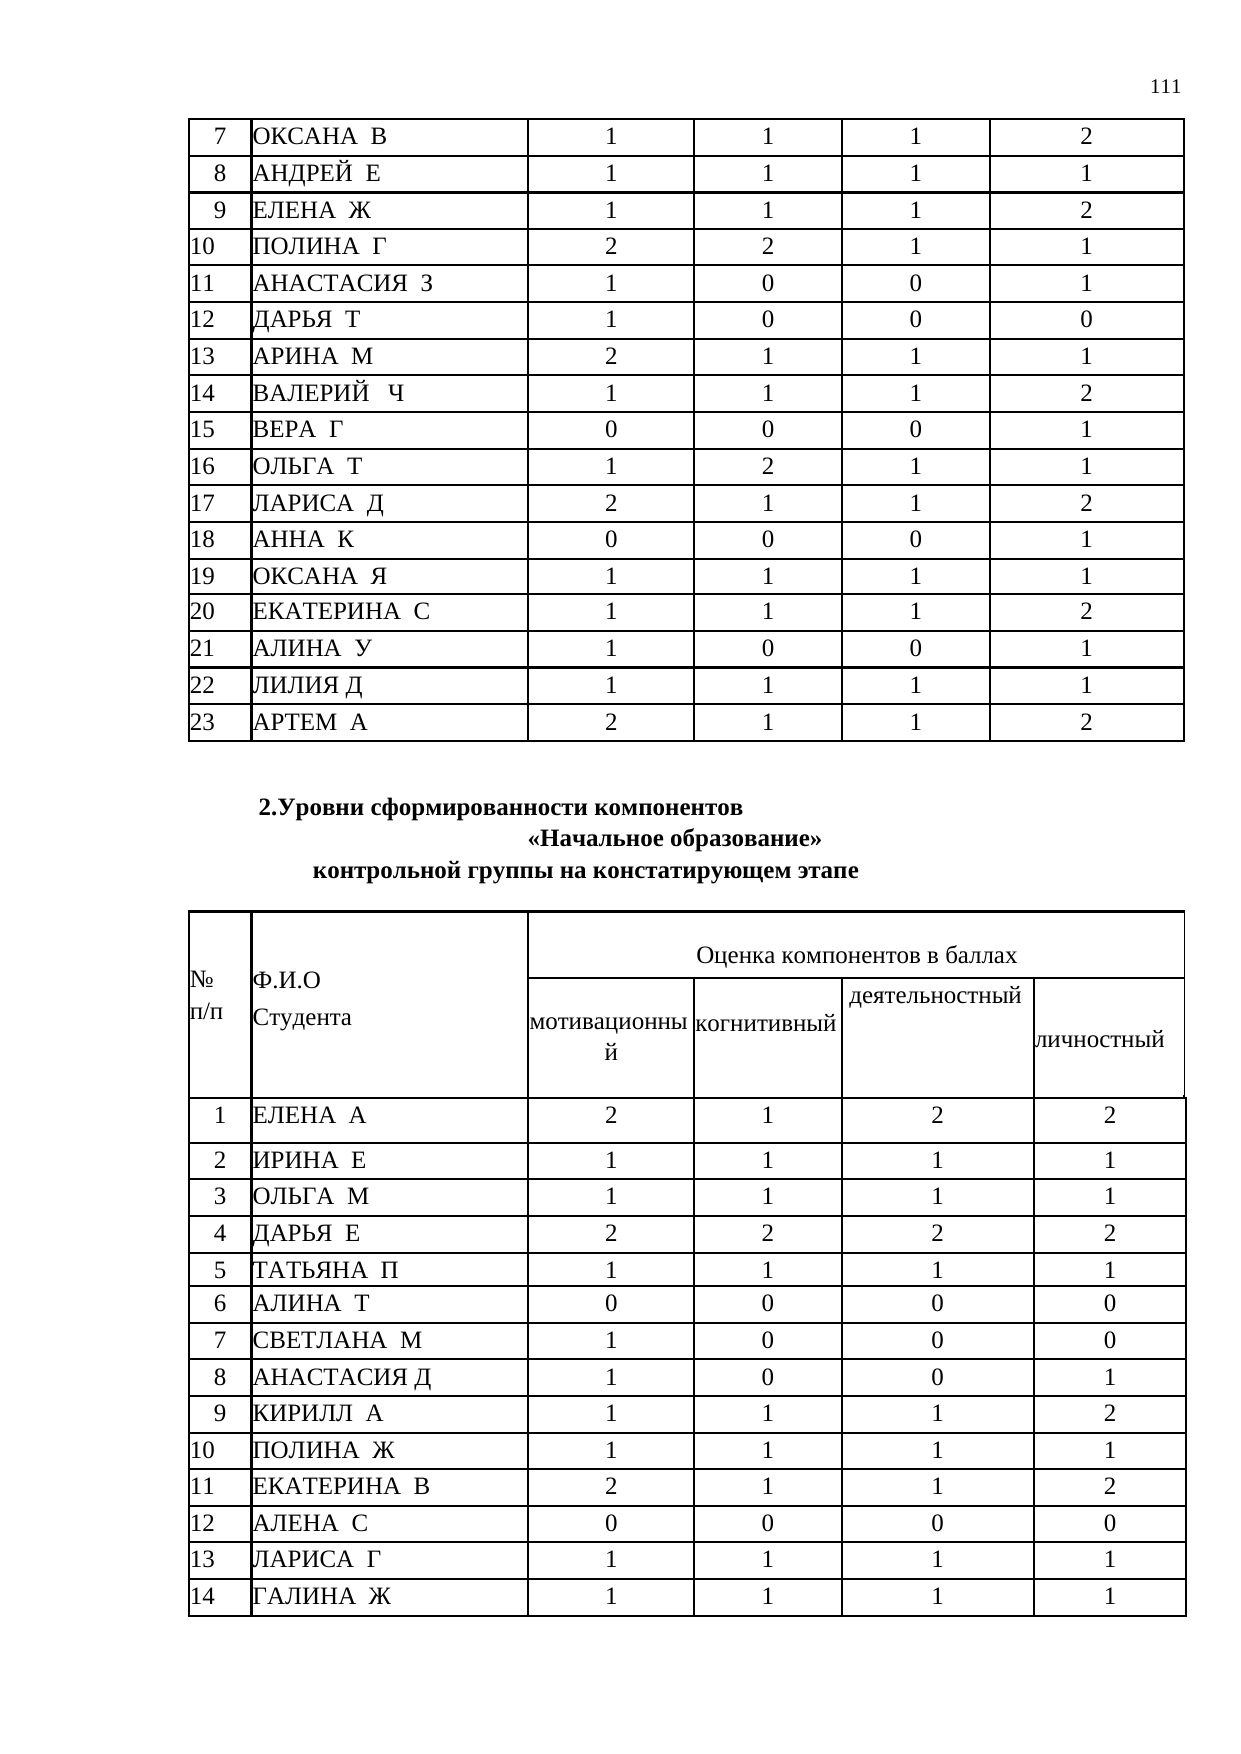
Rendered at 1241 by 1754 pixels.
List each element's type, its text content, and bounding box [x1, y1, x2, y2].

table_cell 1 [695, 669, 841, 703]
table_cell 1 [991, 340, 1183, 374]
table_cell 0 [843, 632, 989, 666]
table_cell 1 [529, 669, 693, 703]
table_cell 1 [695, 1099, 841, 1142]
text контрольной группы на констатирующем этапе [177, 855, 994, 884]
table_cell 2 [991, 194, 1183, 228]
table_cell АНАСТАСИЯ Д [253, 1360, 527, 1395]
table_cell 1 [695, 157, 841, 191]
table_cell 15 [190, 413, 250, 448]
table_cell 1 [843, 1434, 1033, 1468]
table_cell АЛЕНА С [253, 1507, 527, 1541]
table_cell 0 [843, 1360, 1033, 1395]
table_cell ЛАРИСА Г [253, 1543, 527, 1578]
table_cell 0 [843, 1324, 1033, 1358]
table_cell 13 [190, 1543, 250, 1578]
table_cell ОКСАНА Я [253, 560, 527, 593]
table_cell 11 [190, 1470, 250, 1504]
table_cell 0 [529, 523, 693, 558]
table_cell 14 [190, 376, 250, 411]
table_cell 2 [529, 1470, 693, 1504]
table_cell 1 [843, 560, 989, 593]
table_cell 1 [843, 1254, 1033, 1285]
table_cell 2 [991, 705, 1183, 740]
table_cell 18 [190, 523, 250, 558]
table_cell 0 [1035, 1287, 1185, 1322]
table_cell 8 [190, 1360, 250, 1395]
table_cell 1 [695, 1470, 841, 1504]
table_cell 0 [843, 1507, 1033, 1541]
table_cell 1 [843, 595, 989, 630]
table_cell 2 [695, 1217, 841, 1252]
table_cell 1 [529, 1543, 693, 1578]
table_cell 1 [843, 1397, 1033, 1432]
table_cell 0 [843, 303, 989, 338]
table_cell 1 [1035, 1434, 1185, 1468]
table_cell 0 [1035, 1324, 1185, 1358]
table_cell 0 [695, 1287, 841, 1322]
table_cell 21 [190, 632, 250, 666]
table_cell 1 [529, 632, 693, 666]
table_cell ИРИНА Е [253, 1144, 527, 1178]
table_cell 0 [529, 1507, 693, 1541]
table_cell 1 [843, 1470, 1033, 1504]
table_cell 1 [529, 1397, 693, 1432]
table_cell 1 [695, 1397, 841, 1432]
text 2.Уровни сформированности компонентов [177, 792, 1181, 821]
table_cell 2 [529, 340, 693, 374]
table_cell 2 [529, 1217, 693, 1252]
table_cell 1 [843, 376, 989, 411]
table_cell 1 [991, 230, 1183, 264]
table_cell 19 [190, 560, 250, 593]
table_cell 10 [190, 230, 250, 264]
table_cell 1 [529, 1324, 693, 1358]
table_cell АЛИНА Т [253, 1287, 527, 1322]
table_cell 0 [991, 303, 1183, 338]
table_cell ОКСАНА В [253, 120, 527, 155]
table_cell ВАЛЕРИЙ Ч [253, 376, 527, 411]
table_cell 0 [695, 413, 841, 448]
table_cell 2 [991, 595, 1183, 630]
table_cell мотивационны й [529, 979, 693, 1097]
table_cell 2 [1035, 1470, 1185, 1504]
table_cell 22 [190, 669, 250, 703]
table_cell 1 [843, 194, 989, 228]
table_header Оценка компонентов в баллах [529, 913, 1184, 977]
table_cell 14 [190, 1580, 250, 1614]
table_cell 2 [1035, 1099, 1185, 1142]
table_cell 1 [843, 340, 989, 374]
table_cell 8 [190, 157, 250, 191]
table_cell 1 [1035, 1543, 1185, 1578]
table_cell 2 [529, 486, 693, 521]
table_cell 2 [190, 1144, 250, 1178]
table_cell ВЕРА Г [253, 413, 527, 448]
table_cell 1 [695, 705, 841, 740]
table_cell 0 [529, 413, 693, 448]
table_cell ДАРЬЯ Т [253, 303, 527, 338]
table_cell 1 [843, 157, 989, 191]
table_cell 1 [529, 450, 693, 484]
table_cell 1 [843, 1580, 1033, 1614]
table_cell 2 [529, 705, 693, 740]
table_cell СВЕТЛАНА М [253, 1324, 527, 1358]
table_cell ГАЛИНА Ж [253, 1580, 527, 1614]
table_cell 2 [529, 230, 693, 264]
table_cell 1 [695, 1580, 841, 1614]
table_cell 1 [529, 120, 693, 155]
table_cell 0 [1035, 1507, 1185, 1541]
table_cell 10 [190, 1434, 250, 1468]
table_cell 0 [529, 1287, 693, 1322]
table_cell АННА К [253, 523, 527, 558]
table_cell 1 [695, 1144, 841, 1178]
table_cell 1 [695, 1543, 841, 1578]
table_cell 1 [695, 1180, 841, 1215]
table_cell ЕЛЕНА Ж [253, 194, 527, 228]
table_cell 4 [190, 1217, 250, 1252]
table_cell 1 [991, 266, 1183, 301]
table_cell ЕКАТЕРИНА С [253, 595, 527, 630]
table_cell ЛАРИСА Д [253, 486, 527, 521]
table_cell 1 [991, 157, 1183, 191]
table_cell ДАРЬЯ Е [253, 1217, 527, 1252]
table_cell когнитивный [695, 979, 841, 1097]
table_cell 9 [190, 1397, 250, 1432]
table_cell 0 [695, 303, 841, 338]
table_cell 1 [695, 560, 841, 593]
table_cell 1 [529, 194, 693, 228]
table_cell 2 [695, 450, 841, 484]
table_cell 1 [529, 266, 693, 301]
table_cell 7 [190, 120, 250, 155]
table_cell 0 [695, 632, 841, 666]
table_cell 2 [1035, 1217, 1185, 1252]
table_cell 6 [190, 1287, 250, 1322]
table_cell 1 [991, 560, 1183, 593]
table_cell ПОЛИНА Г [253, 230, 527, 264]
table_cell 1 [843, 1144, 1033, 1178]
table_cell 1 [843, 1180, 1033, 1215]
table_cell 1 [529, 1144, 693, 1178]
table_cell 1 [991, 523, 1183, 558]
table_cell 1 [1035, 1144, 1185, 1178]
table_cell АРТЕМ А [253, 705, 527, 740]
table_cell 0 [695, 1360, 841, 1395]
table_cell 1 [190, 1099, 250, 1142]
table_cell 1 [695, 486, 841, 521]
table_cell 1 [529, 1580, 693, 1614]
table_cell 1 [529, 560, 693, 593]
table_cell 1 [1035, 1180, 1185, 1215]
table_cell 7 [190, 1324, 250, 1358]
table_cell 0 [695, 266, 841, 301]
table_cell 2 [695, 230, 841, 264]
table_cell 2 [991, 376, 1183, 411]
table_cell 1 [991, 669, 1183, 703]
table_cell 1 [695, 1254, 841, 1285]
table_cell 16 [190, 450, 250, 484]
table_cell 11 [190, 266, 250, 301]
table_cell 1 [529, 157, 693, 191]
table_cell 1 [843, 705, 989, 740]
table_cell 12 [190, 1507, 250, 1541]
table_cell 2 [1035, 1397, 1185, 1432]
table_cell 1 [1035, 1360, 1185, 1395]
table_cell 1 [529, 1254, 693, 1285]
table_cell 0 [695, 1507, 841, 1541]
table_cell 1 [1035, 1254, 1185, 1285]
table_cell 13 [190, 340, 250, 374]
table_cell 1 [843, 450, 989, 484]
table_cell 1 [843, 230, 989, 264]
table_cell 2 [991, 120, 1183, 155]
table_cell 1 [529, 1180, 693, 1215]
table_cell 0 [843, 413, 989, 448]
table_cell АНДРЕЙ Е [253, 157, 527, 191]
table_cell КИРИЛЛ А [253, 1397, 527, 1432]
table_cell 2 [843, 1217, 1033, 1252]
table_cell 9 [190, 194, 250, 228]
table_cell деятельностный [843, 979, 1033, 1097]
table_cell 1 [843, 669, 989, 703]
table_header Ф.И.О Студента [253, 913, 527, 1097]
table_cell 0 [695, 523, 841, 558]
table_cell 12 [190, 303, 250, 338]
table_cell ЛИЛИЯ Д [253, 669, 527, 703]
table_cell 1 [529, 303, 693, 338]
table_cell 1 [695, 595, 841, 630]
table_cell 2 [529, 1099, 693, 1142]
table_cell 1 [1035, 1580, 1185, 1614]
table_cell АЛИНА У [253, 632, 527, 666]
table_cell 1 [695, 1434, 841, 1468]
table_cell АРИНА М [253, 340, 527, 374]
table_cell 1 [843, 120, 989, 155]
table_cell личностный [1035, 979, 1184, 1097]
table_cell 1 [529, 595, 693, 630]
table_cell 5 [190, 1254, 250, 1285]
table_cell 17 [190, 486, 250, 521]
table_cell 1 [529, 1434, 693, 1468]
table_cell 1 [695, 194, 841, 228]
table_cell ОЛЬГА М [253, 1180, 527, 1215]
table_cell 1 [843, 1543, 1033, 1578]
table_cell ТАТЬЯНА П [253, 1254, 527, 1285]
table_cell 1 [843, 486, 989, 521]
table_cell 23 [190, 705, 250, 740]
table_header № п/п [190, 913, 250, 1097]
table_cell ЕКАТЕРИНА В [253, 1470, 527, 1504]
table_cell АНАСТАСИЯ З [253, 266, 527, 301]
table_cell 1 [991, 450, 1183, 484]
table_cell 1 [695, 340, 841, 374]
table_cell 1 [695, 376, 841, 411]
table_cell 0 [843, 266, 989, 301]
table_cell ЕЛЕНА А [253, 1099, 527, 1142]
table_cell 0 [843, 1287, 1033, 1322]
table_cell 1 [529, 1360, 693, 1395]
table_cell 2 [843, 1099, 1033, 1142]
text «Начальное образование» [177, 823, 1172, 852]
table_cell 1 [529, 376, 693, 411]
table_cell 20 [190, 595, 250, 630]
table_cell 1 [695, 120, 841, 155]
table_cell ПОЛИНА Ж [253, 1434, 527, 1468]
table_cell 0 [695, 1324, 841, 1358]
table_cell 3 [190, 1180, 250, 1215]
table_cell ОЛЬГА Т [253, 450, 527, 484]
table_cell 2 [991, 486, 1183, 521]
table_cell 1 [991, 632, 1183, 666]
table_cell 1 [991, 413, 1183, 448]
table_cell 0 [843, 523, 989, 558]
